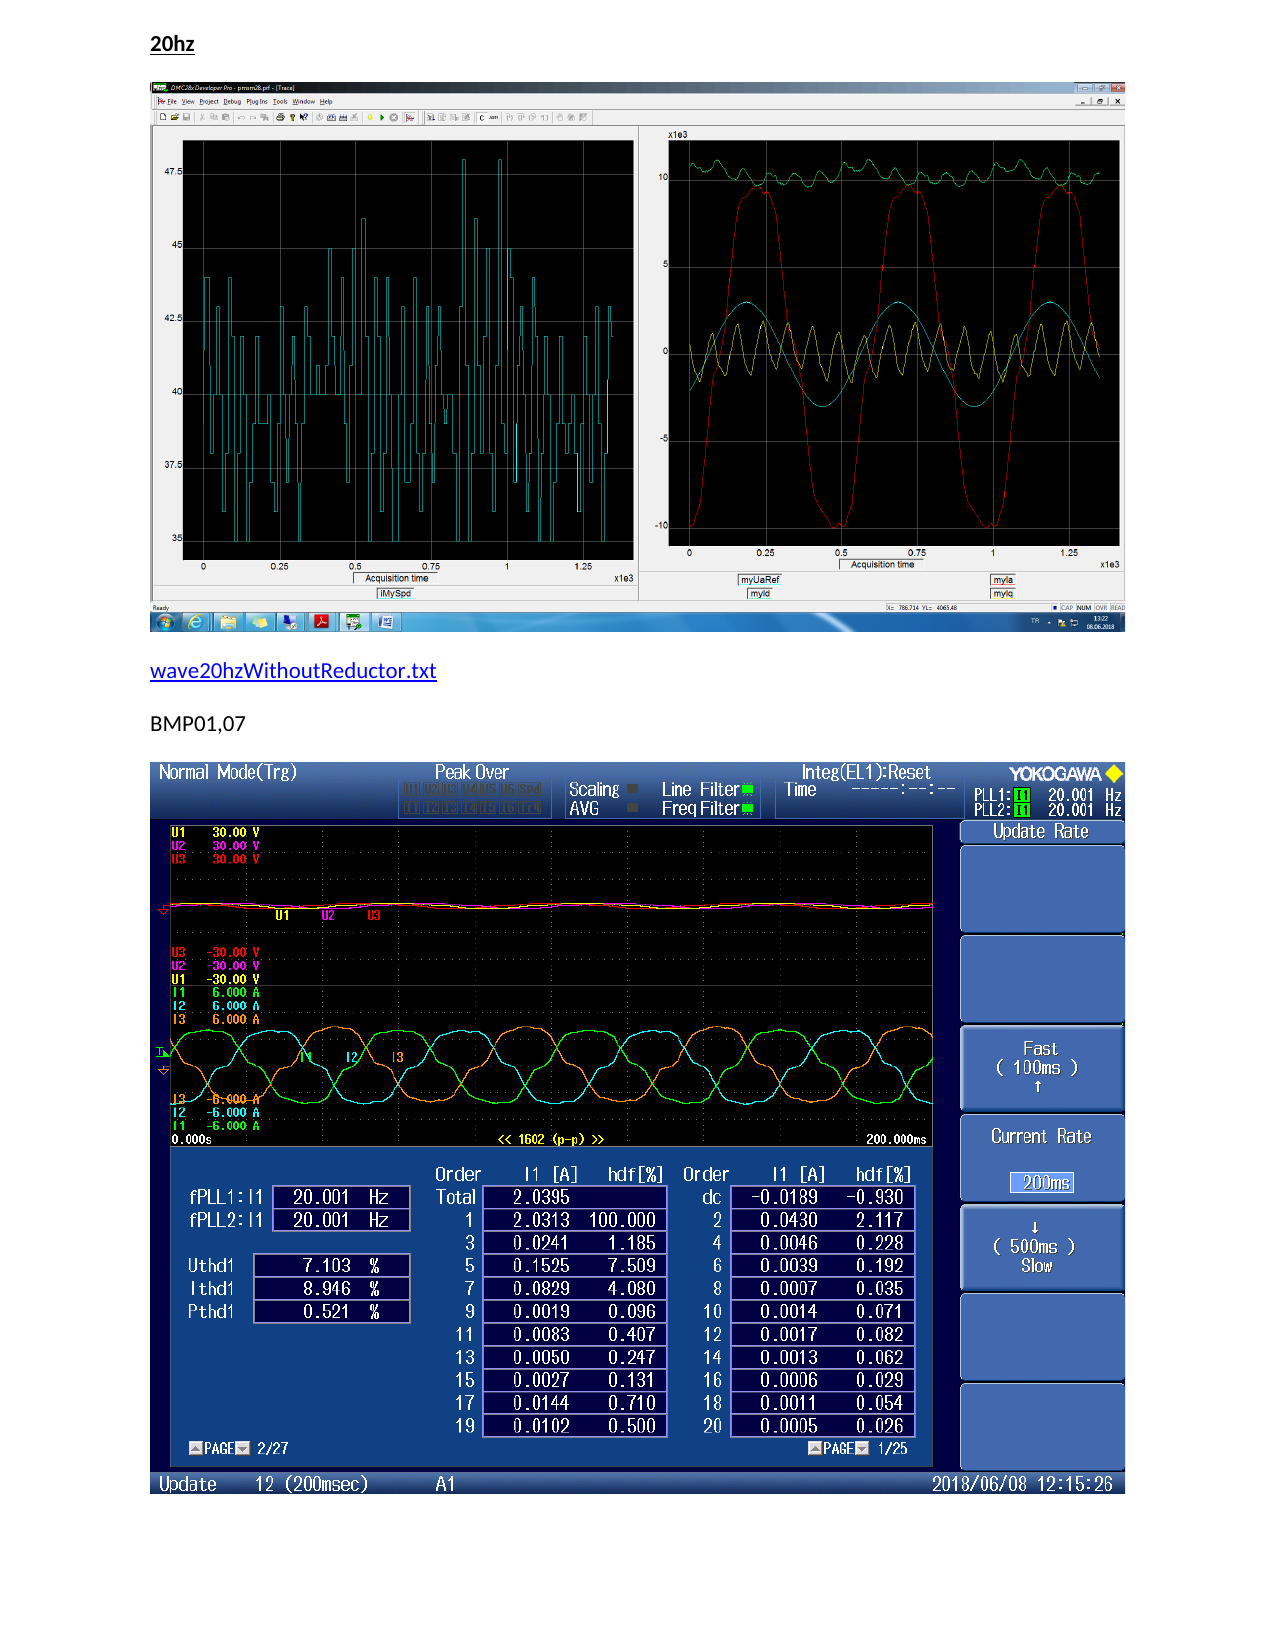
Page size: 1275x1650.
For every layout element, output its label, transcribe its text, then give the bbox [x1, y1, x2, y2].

text BMP01,07 [150, 709, 1125, 737]
text 20hz [150, 29, 1125, 58]
text wave20hzWithoutReductor.txt [150, 656, 1125, 684]
picture [150, 82, 1125, 632]
picture [150, 762, 1125, 1494]
